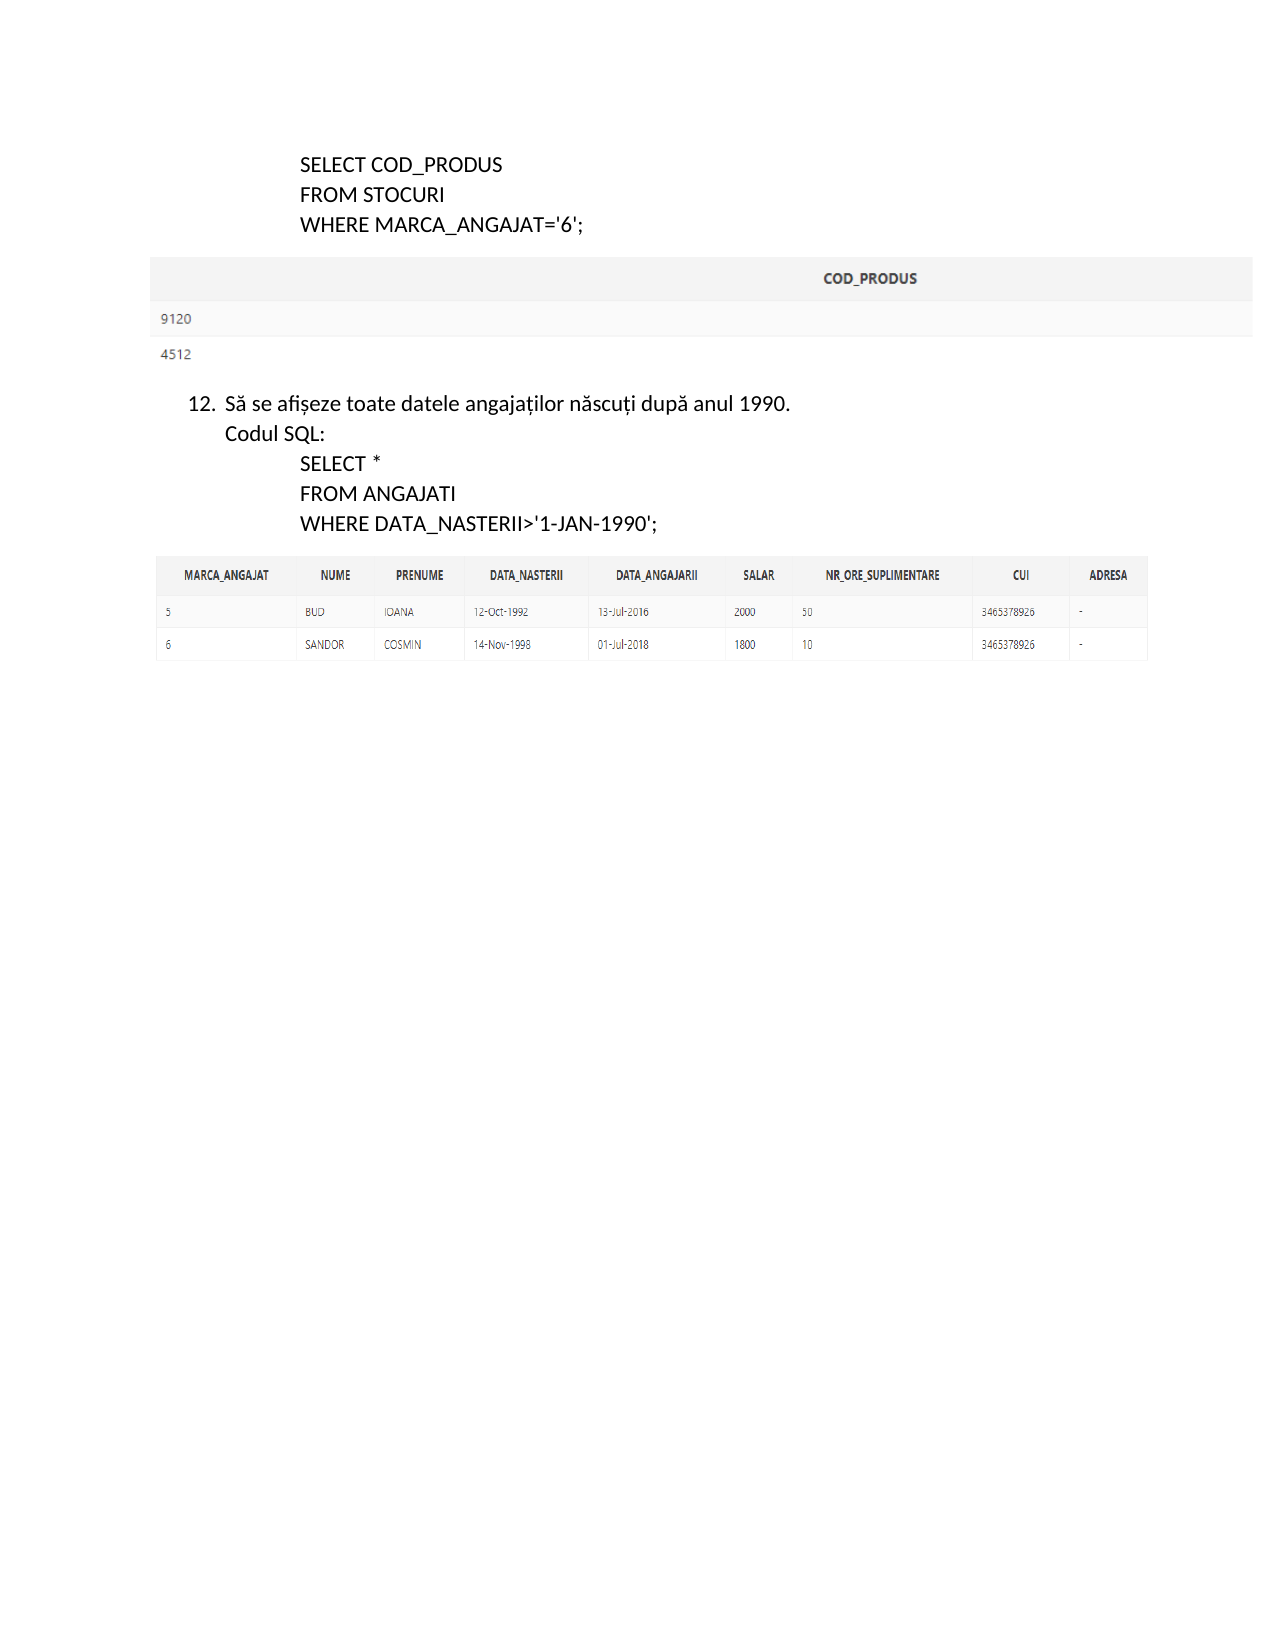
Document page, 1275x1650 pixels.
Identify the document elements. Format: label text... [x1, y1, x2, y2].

list WHERE DATA_NASTERII>'1-JAN-1990'; [225, 509, 1125, 537]
picture [150, 257, 1253, 370]
list Să se afișeze toate datele angajaților născuți după anul 1990. [187, 389, 1125, 417]
list SELECT * [225, 449, 1125, 477]
list Codul SQL: [225, 419, 1125, 447]
list FROM STOCURI [225, 180, 1125, 208]
picture [150, 556, 1149, 661]
list SELECT COD_PRODUS [225, 150, 1125, 178]
list FROM ANGAJATI [225, 479, 1125, 507]
list WHERE MARCA_ANGAJAT='6'; [225, 210, 1125, 238]
